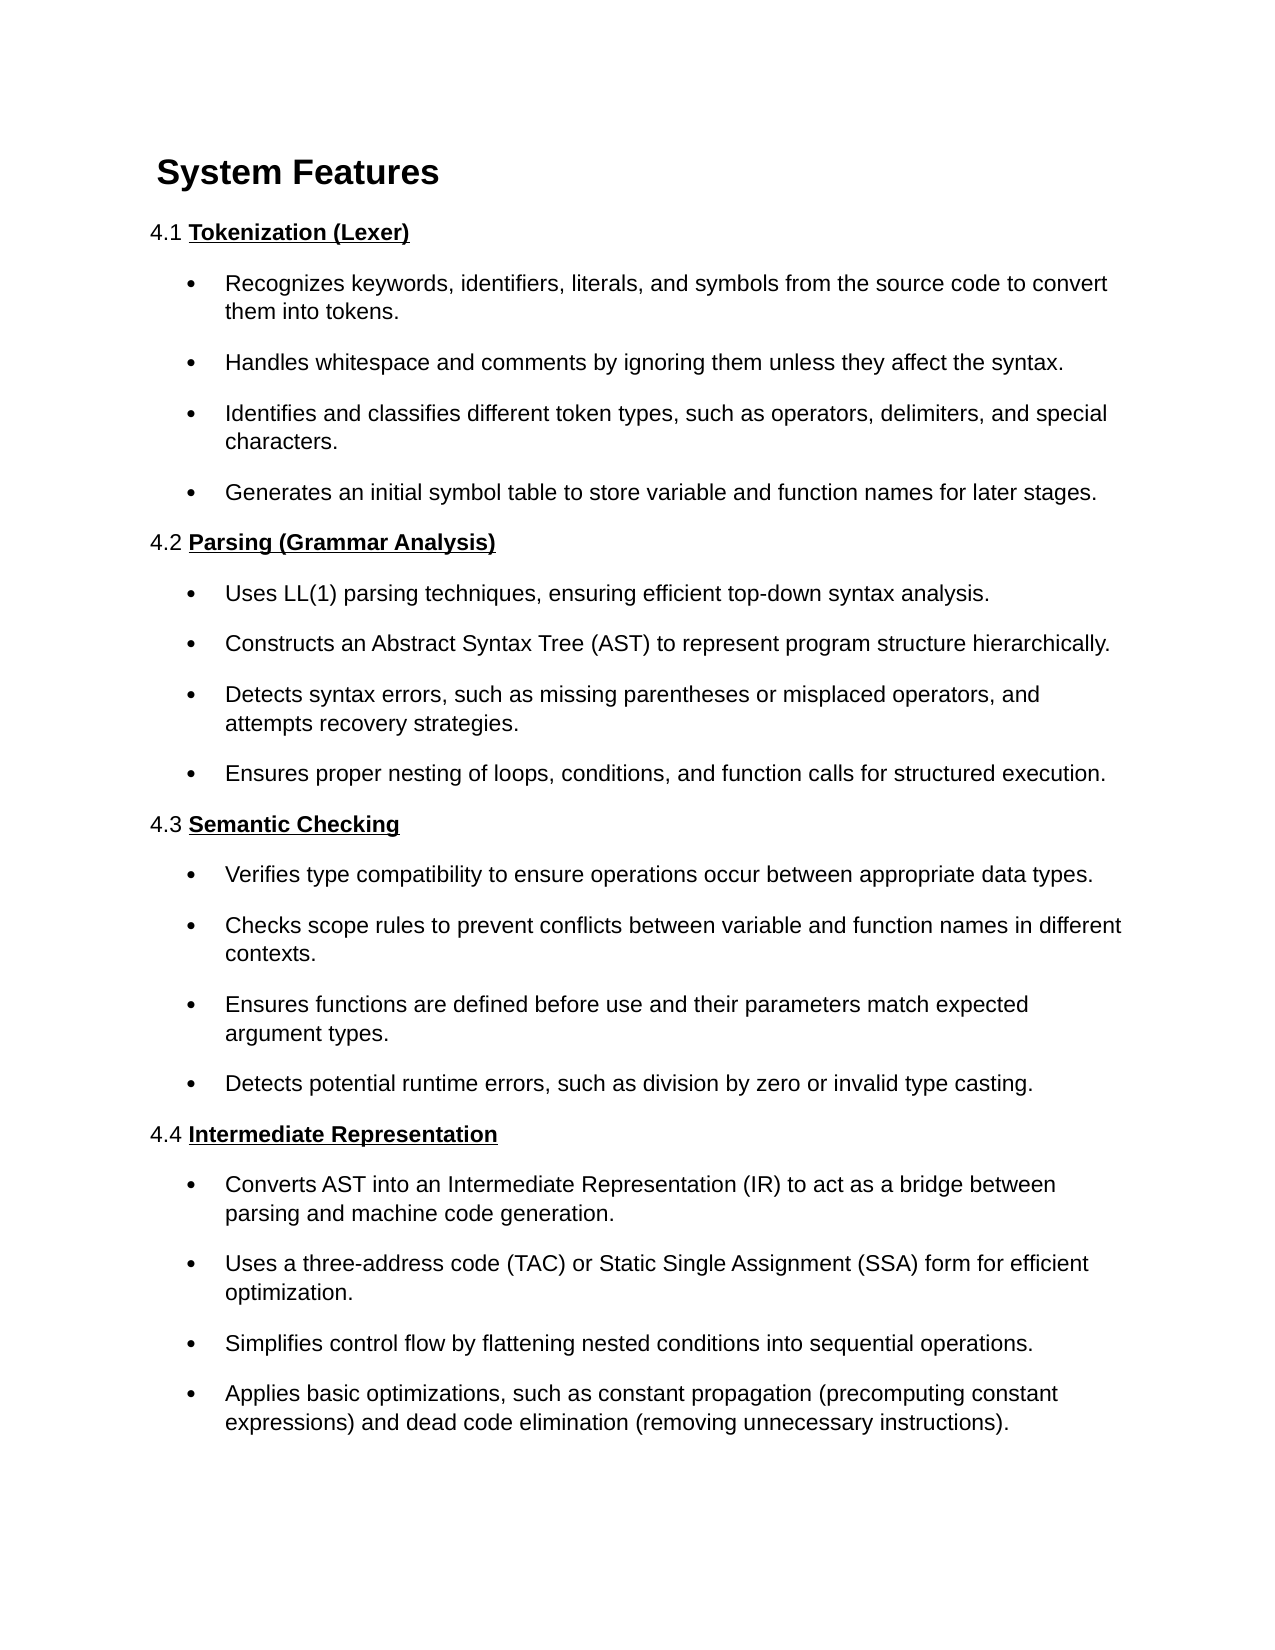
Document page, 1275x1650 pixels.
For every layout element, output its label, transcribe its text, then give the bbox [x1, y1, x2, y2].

text 4.4 Intermediate Representation [150, 1121, 1132, 1147]
subtitle System Features [150, 151, 1125, 192]
list Verifies type compatibility to ensure operations occur between appropriate data types. [187, 861, 1132, 888]
list Constructs an Abstract Syntax Tree (AST) to represent program structure hierarchically. [187, 630, 1132, 657]
list Ensures proper nesting of loops, conditions, and function calls for structured execution. [187, 760, 1132, 786]
list Converts AST into an Intermediate Representation (IR) to act as a bridge between parsing and machine code generation. [187, 1171, 1132, 1226]
text 4.2 Parsing (Grammar Analysis) [150, 529, 1132, 556]
list Uses LL(1) parsing techniques, ensuring efficient top-down syntax analysis. [187, 580, 1132, 606]
list Simplifies control flow by flattening nested conditions into sequential operations. [187, 1329, 1132, 1356]
list Generates an initial symbol table to store variable and function names for later stages. [187, 478, 1132, 505]
list Identifies and classifies different token types, such as operators, delimiters, and special characters. [187, 399, 1132, 454]
list Uses a three-address code (TAC) or Static Single Assignment (SSA) form for efficient optimization. [187, 1250, 1132, 1305]
list Handles whitespace and comments by ignoring them unless they affect the syntax. [187, 349, 1132, 375]
list Recognizes keywords, identifiers, literals, and symbols from the source code to convert them into tokens. [187, 270, 1132, 324]
list Detects potential runtime errors, such as division by zero or invalid type casting. [187, 1070, 1132, 1096]
text 4.1 Tokenization (Lexer) [150, 219, 1132, 246]
text 4.3 Semantic Checking [150, 811, 1132, 837]
list Checks scope rules to prevent conflicts between variable and function names in different contexts. [187, 912, 1132, 967]
list Applies basic optimizations, such as constant propagation (precomputing constant expressions) and dead code elimination (removing unnecessary instructions). [187, 1380, 1132, 1435]
list Detects syntax errors, such as missing parentheses or misplaced operators, and attempts recovery strategies. [187, 681, 1132, 736]
list Ensures functions are defined before use and their parameters match expected argument types. [187, 991, 1132, 1046]
